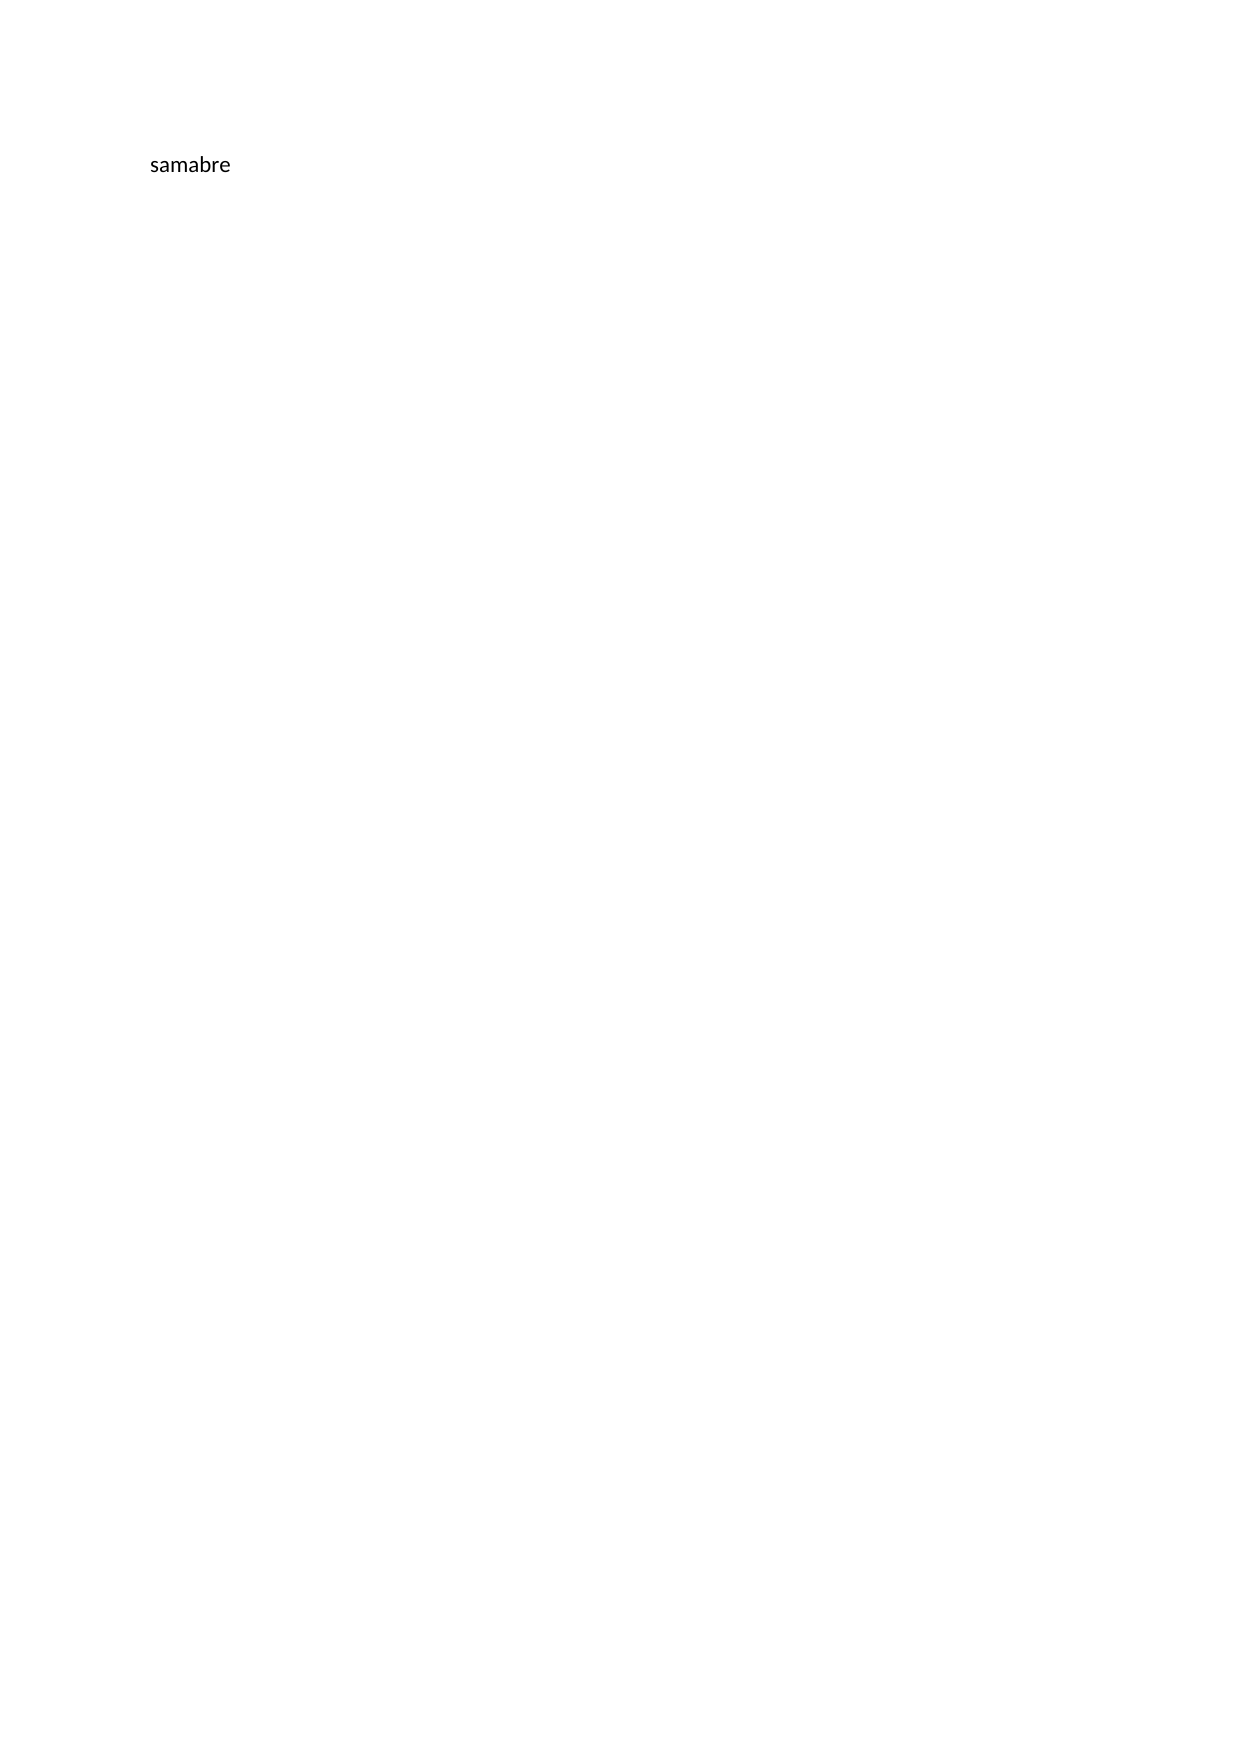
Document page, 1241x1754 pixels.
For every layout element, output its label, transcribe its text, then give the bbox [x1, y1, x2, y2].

text samabre [150, 150, 1090, 178]
